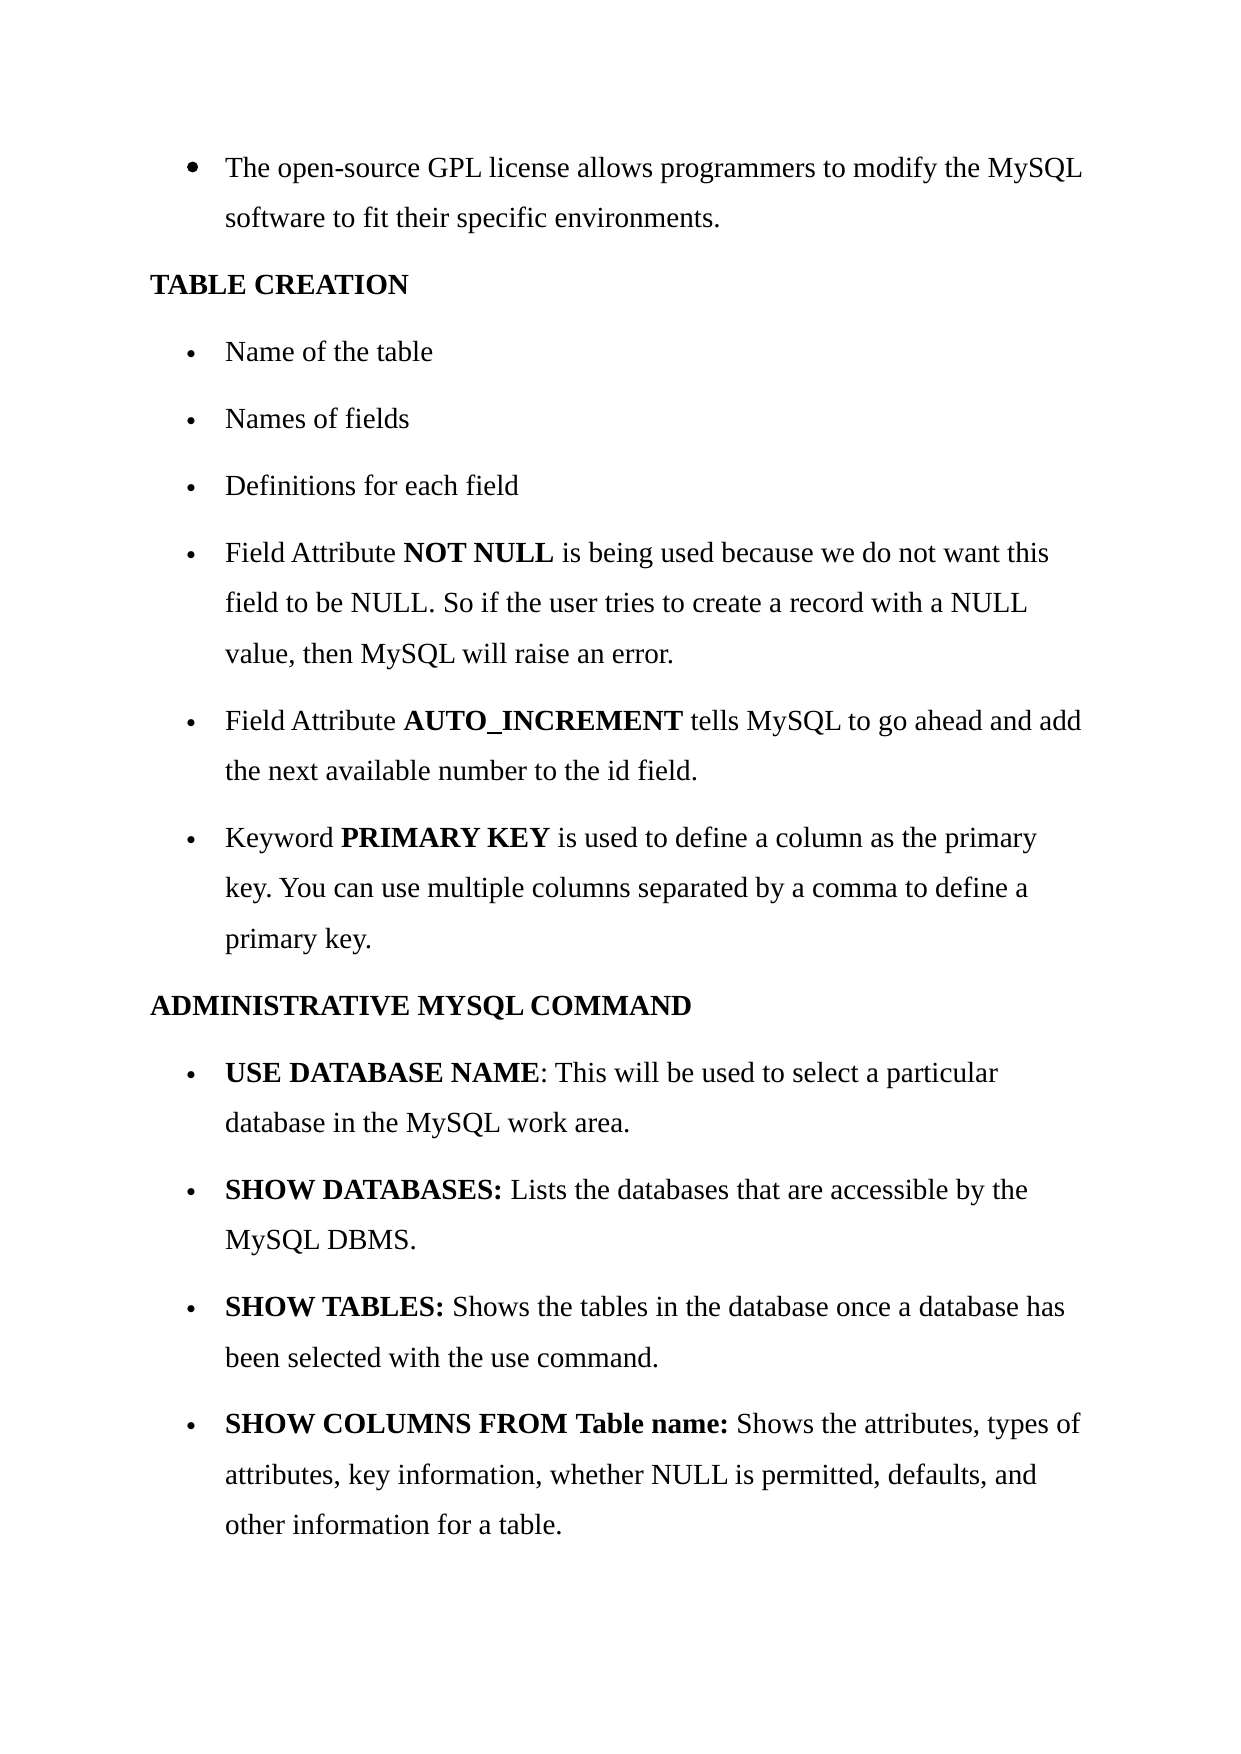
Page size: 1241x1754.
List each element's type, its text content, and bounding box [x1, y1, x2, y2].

list The open-source GPL license allows programmers to modify the MySQL software to fit their specific environments. [187, 150, 1090, 234]
list Field Attribute NOT NULL is being used because we do not want this field to be NULL. So if the user tries to create a record with a NULL value, then MySQL will raise an error. [187, 535, 1090, 669]
list SHOW COLUMNS FROM Table name: Shows the attributes, types of attributes, key information, whether NULL is permitted, defaults, and other information for a table. [187, 1407, 1090, 1541]
list SHOW TABLES: Shows the tables in the database once a database has been selected with the use command. [187, 1289, 1090, 1373]
list Field Attribute AUTO_INCREMENT tells MySQL to go ahead and add the next available number to the id field. [187, 703, 1090, 787]
list Names of fields [187, 401, 1090, 435]
list Name of the table [187, 334, 1090, 368]
list SHOW DATABASES: Lists the databases that are accessible by the MySQL DBMS. [187, 1172, 1090, 1256]
text ADMINISTRATIVE MYSQL COMMAND [150, 988, 1090, 1021]
list USE DATABASE NAME: This will be used to select a particular database in the MySQL work area. [187, 1055, 1090, 1139]
text TABLE CREATION [150, 267, 1090, 301]
list Keyword PRIMARY KEY is used to define a column as the primary key. You can use multiple columns separated by a comma to define a primary key. [187, 820, 1090, 954]
list Definitions for each field [187, 468, 1090, 502]
